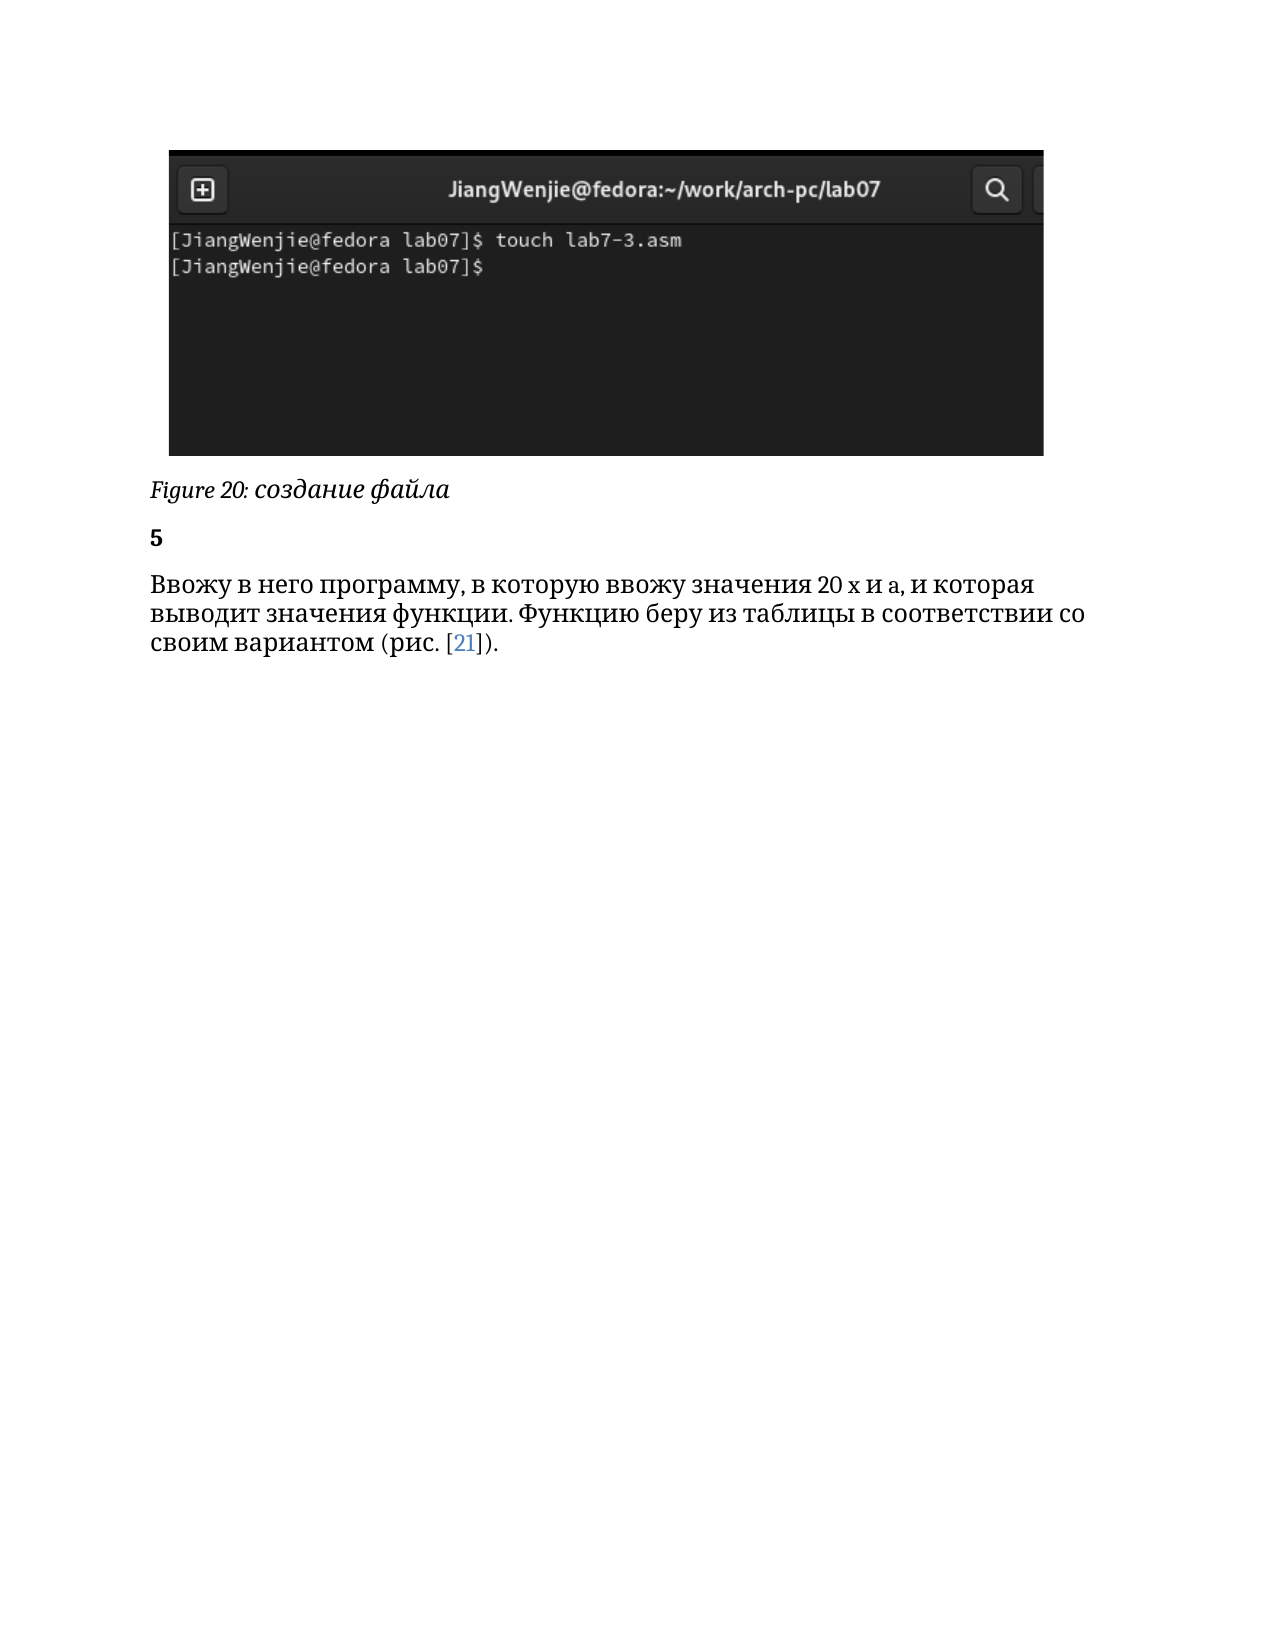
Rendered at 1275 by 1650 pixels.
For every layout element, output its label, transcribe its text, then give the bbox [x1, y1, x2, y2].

text Figure 20: создание файла [150, 476, 1125, 505]
text Ввожу в него программу, в которую ввожу значения 20 x и a, и которая выводит значения функции. Функцию беру из таблицы в соответствии со своим вариантом (рис. [21]). [150, 571, 1125, 657]
picture [168, 150, 1044, 456]
text 5 [150, 523, 1125, 552]
